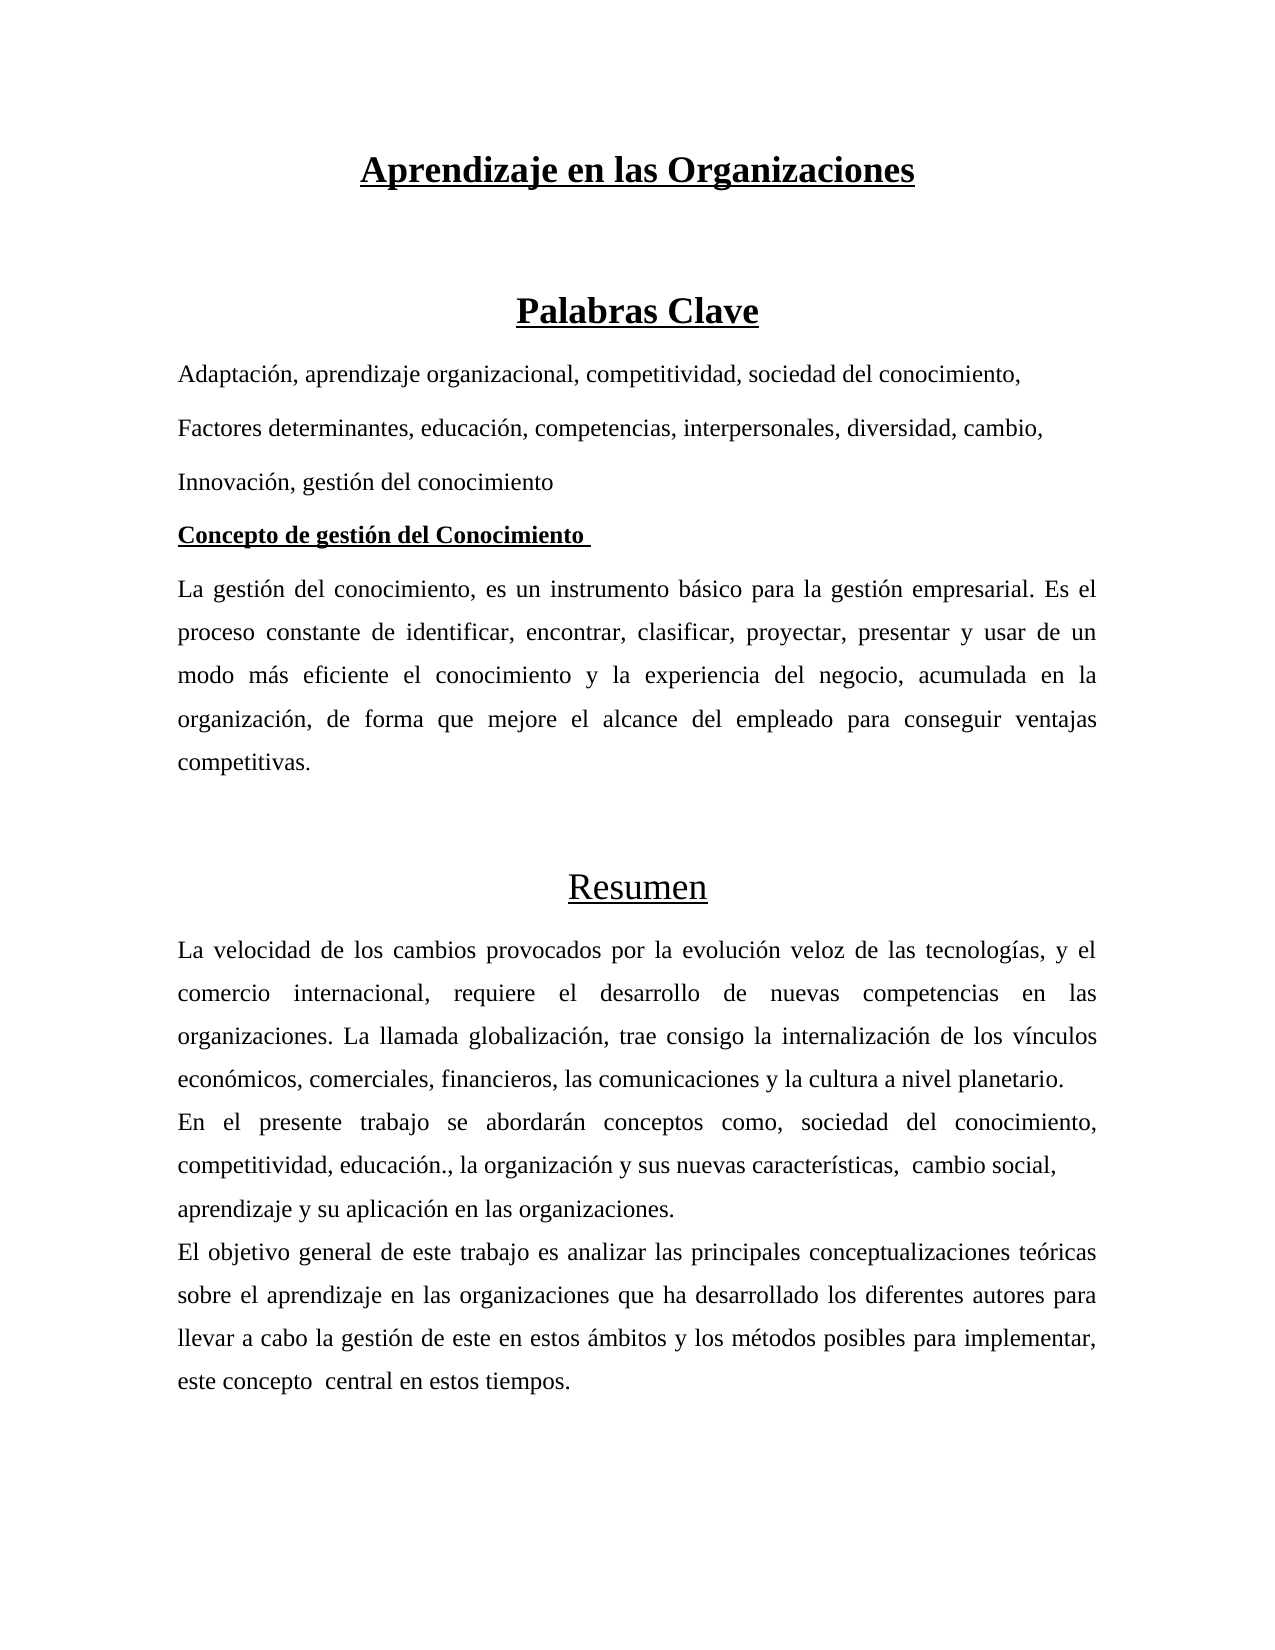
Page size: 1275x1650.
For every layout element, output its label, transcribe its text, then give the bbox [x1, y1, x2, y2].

text La gestión del conocimiento, es un instrumento básico para la gestión empresarial. Es el proceso constante de identificar, encontrar, clasificar, proyectar, presentar y usar de un modo más eficiente el conocimiento y la experiencia del negocio, acumulada en la organización, de forma que mejore el alcance del empleado para conseguir ventajas competitivas. [177, 574, 1098, 776]
text Innovación, gestión del conocimiento [177, 467, 1098, 495]
text Palabras Clave [177, 288, 1098, 332]
text Resumen [177, 864, 1098, 908]
text En el presente trabajo se abordarán conceptos como, sociedad del conocimiento, competitividad, educación., la organización y sus nuevas características, cambio social, [177, 1107, 1098, 1179]
text Aprendizaje en las Organizaciones [177, 148, 1098, 191]
text La velocidad de los cambios provocados por la evolución veloz de las tecnologías, y el comercio internacional, requiere el desarrollo de nuevas competencias en las organizaciones. La llamada globalización, trae consigo la internalización de los vínculos económicos, comerciales, financieros, las comunicaciones y la cultura a nivel planetario. [177, 935, 1098, 1093]
text Adaptación, aprendizaje organizacional, competitividad, sociedad del conocimiento, [177, 359, 1098, 388]
text Concepto de gestión del Conocimiento [177, 520, 1098, 549]
text El objetivo general de este trabajo es analizar las principales conceptualizaciones teóricas sobre el aprendizaje en las organizaciones que ha desarrollado los diferentes autores para llevar a cabo la gestión de este en estos ámbitos y los métodos posibles para implementar, este concepto central en estos tiempos. [177, 1237, 1098, 1395]
text aprendizaje y su aplicación en las organizaciones. [177, 1194, 1098, 1222]
text Factores determinantes, educación, competencias, interpersonales, diversidad, cambio, [177, 413, 1098, 441]
